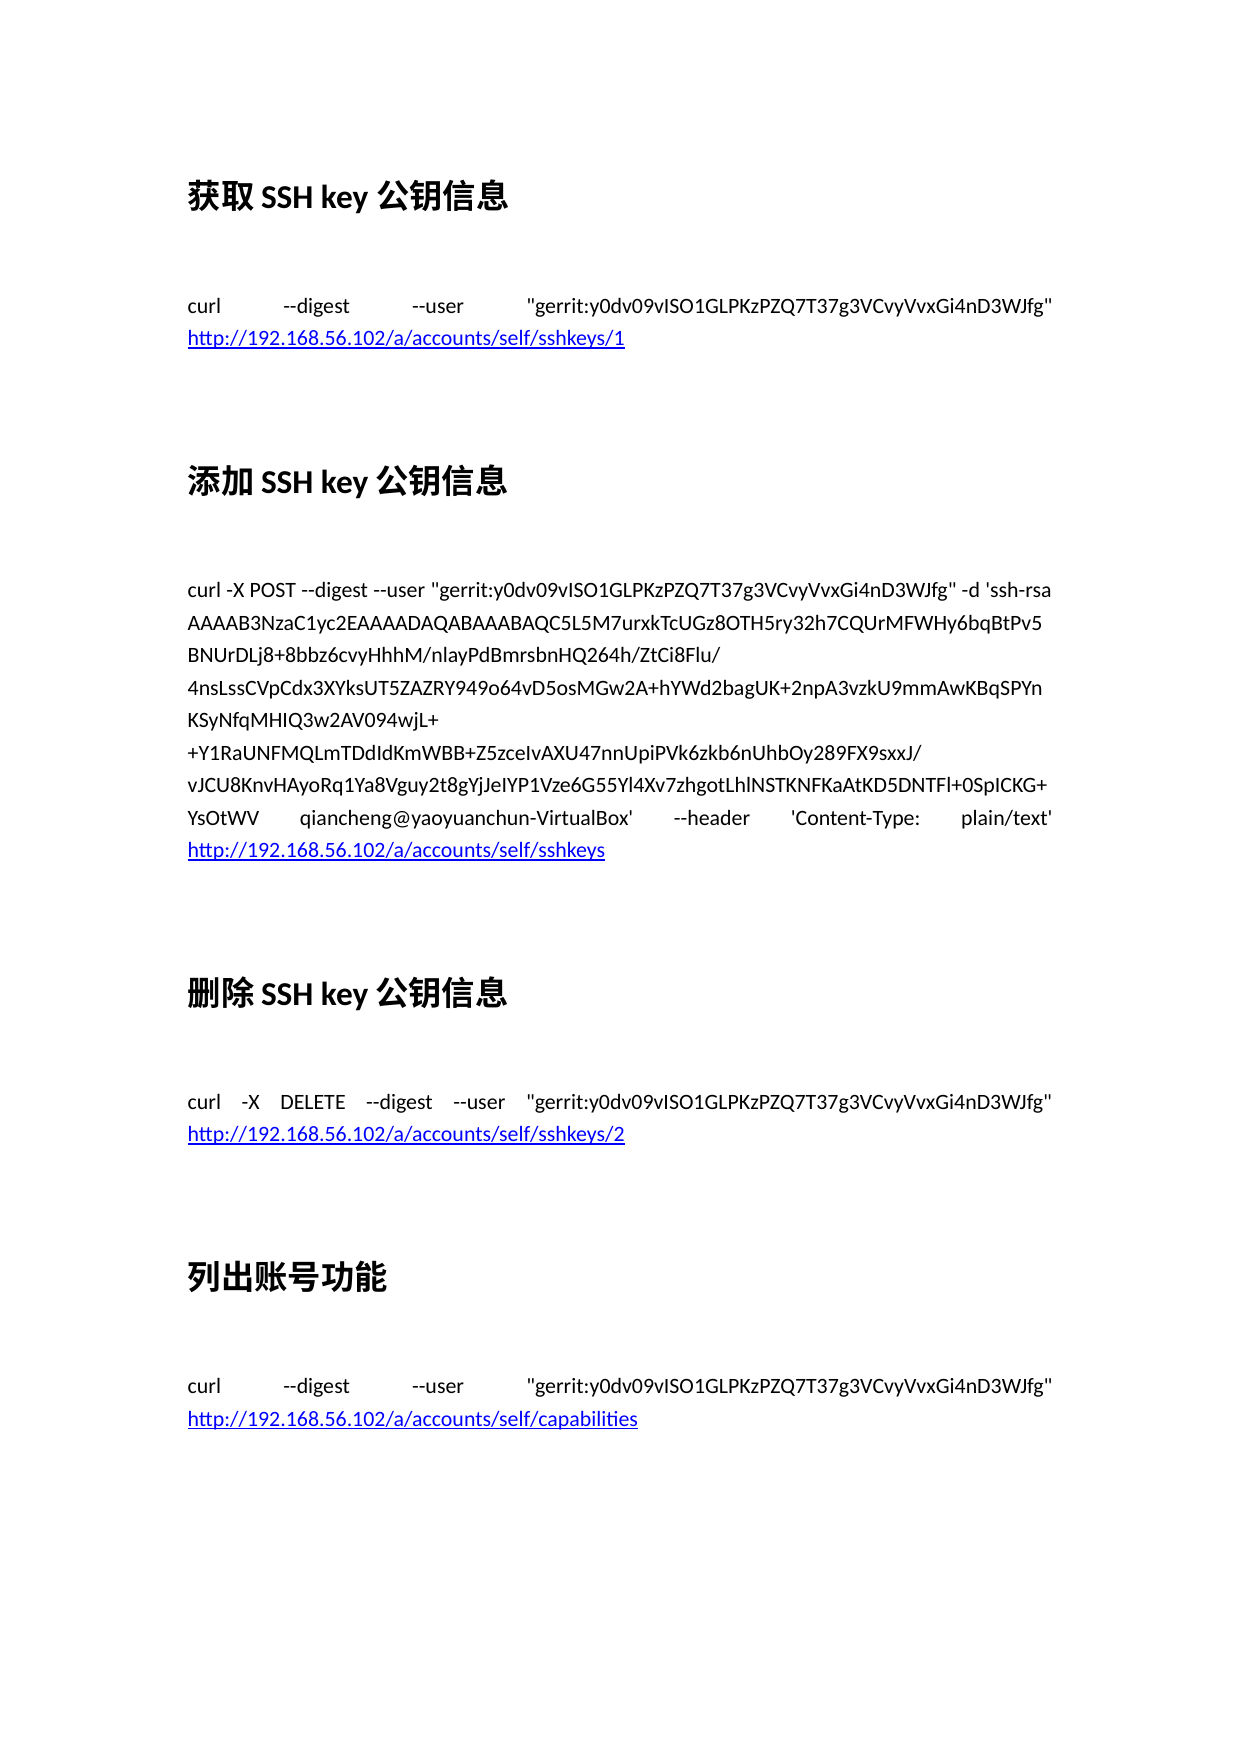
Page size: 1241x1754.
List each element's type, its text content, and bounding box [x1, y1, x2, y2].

text curl -X DELETE --digest --user "gerrit:y0dv09vISO1GLPKzPZQ7T37g3VCvyVvxGi4nD3WJfg" http://192.168.56.102/a/accounts/self/sshkeys/2 [187, 1085, 1053, 1150]
subtitle 删除SSH key公钥信息 [187, 958, 1053, 1023]
text curl -X POST --digest --user "gerrit:y0dv09vISO1GLPKzPZQ7T37g3VCvyVvxGi4nD3WJfg" -d 'ssh-rsa AAAAB3NzaC1yc2EAAAADAQABAAABAQC5L5M7urxkTcUGz8OTH5ry32h7CQUrMFWHy6bqBtPv5BNUrDLj8+8bbz6cvyHhhM/nlayPdBmrsbnHQ264h/ZtCi8Flu/4nsLssCVpCdx3XYksUT5ZAZRY949o64vD5osMGw2A+hYWd2bagUK+2npA3vzkU9mmAwKBqSPYnKSyNfqMHIQ3w2AV094wjL++Y1RaUNFMQLmTDdIdKmWBB+Z5zceIvAXU47nnUpiPVk6zkb6nUhbOy289FX9sxxJ/vJCU8KnvHAyoRq1Ya8Vguy2t8gYjJeIYP1Vze6G55Yl4Xv7zhgotLhlNSTKNFKaAtKD5DNTFl+0SpICKG+YsOtWV qiancheng@yaoyuanchun-VirtualBox' --header 'Content-Type: plain/text' http://192.168.56.102/a/accounts/self/sshkeys [187, 573, 1053, 866]
text curl --digest --user "gerrit:y0dv09vISO1GLPKzPZQ7T37g3VCvyVvxGi4nD3WJfg" http://192.168.56.102/a/accounts/self/capabilities [187, 1369, 1053, 1434]
subtitle 添加SSH key公钥信息 [187, 446, 1053, 511]
subtitle 列出账号功能 [187, 1242, 1053, 1307]
text curl --digest --user "gerrit:y0dv09vISO1GLPKzPZQ7T37g3VCvyVvxGi4nD3WJfg" http://192.168.56.102/a/accounts/self/sshkeys/1 [187, 289, 1053, 354]
subtitle 获取SSH key 公钥信息 [187, 162, 1053, 227]
